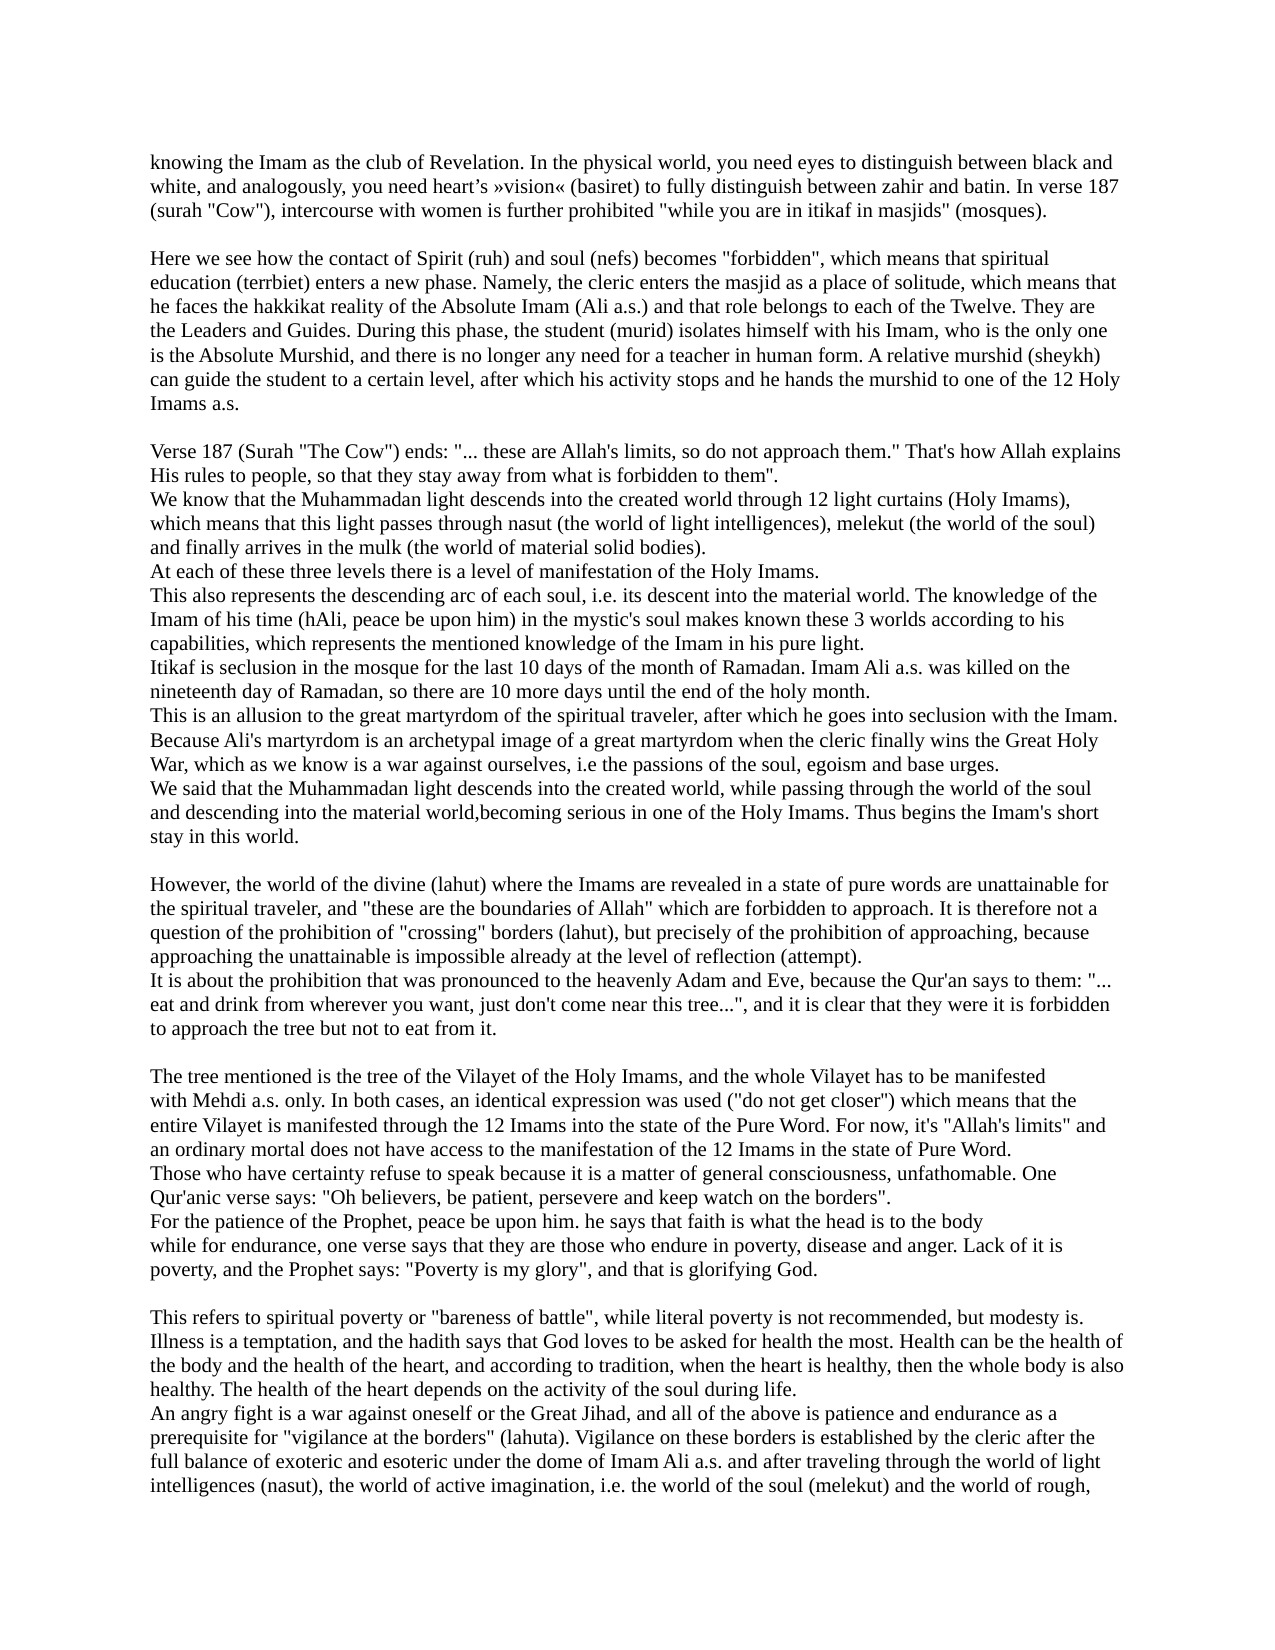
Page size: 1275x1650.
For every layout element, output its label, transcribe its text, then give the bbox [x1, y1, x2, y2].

text Itikaf is seclusion in the mosque for the last 10 days of the month of Ramadan. Imam Ali a.s. was killed on the nineteenth day of Ramadan, so there are 10 more days until the end of the holy month. [150, 655, 1125, 703]
text For the patience of the Prophet, peace be upon him. he says that faith is what the head is to the body [150, 1209, 1125, 1233]
text This is an allusion to the great martyrdom of the spiritual traveler, after which he goes into seclusion with the Imam. Because Ali's martyrdom is an archetypal image of a great martyrdom when the cleric finally wins the Great Holy War, which as we know is a war against ourselves, i.e the passions of the soul, egoism and base urges. [150, 703, 1125, 776]
text Those who have certainty refuse to speak because it is a matter of general consciousness, unfathomable. One Qur'anic verse says: "Oh believers, be patient, persevere and keep watch on the borders". [150, 1161, 1125, 1209]
text This refers to spiritual poverty or "bareness of battle", while literal poverty is not recommended, but modesty is. [150, 1305, 1125, 1329]
text while for endurance, one verse says that they are those who endure in poverty, disease and anger. Lack of it is poverty, and the Prophet says: "Poverty is my glory", and that is glorifying God. [150, 1233, 1125, 1281]
text Illness is a temptation, and the hadith says that God loves to be asked for health the most. Health can be the health of the body and the health of the heart, and according to tradition, when the heart is healthy, then the whole body is also healthy. The health of the heart depends on the activity of the soul during life. [150, 1329, 1125, 1401]
text It is about the prohibition that was pronounced to the heavenly Adam and Eve, because the Qur'an says to them: "... eat and drink from wherever you want, just don't come near this tree...", and it is clear that they were it is forbidden to approach the tree but not to eat from it. [150, 968, 1125, 1040]
text At each of these three levels there is a level of manifestation of the Holy Imams. [150, 559, 1125, 583]
text Here we see how the contact of Spirit (ruh) and soul (nefs) becomes "forbidden", which means that spiritual education (terrbiet) enters a new phase. Namely, the cleric enters the masjid as a place of solitude, which means that he faces the hakkikat reality of the Absolute Imam (Ali a.s.) and that role belongs to each of the Twelve. They are the Leaders and Guides. During this phase, the student (murid) isolates himself with his Imam, who is the only one is the Absolute Murshid, and there is no longer any need for a teacher in human form. A relative murshid (sheykh) can guide the student to a certain level, after which his activity stops and he hands the murshid to one of the 12 Holy Imams a.s. [150, 246, 1125, 415]
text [150, 150, 1125, 222]
text We said that the Muhammadan light descends into the created world, while passing through the world of the soul and descending into the material world,becoming serious in one of the Holy Imams. Thus begins the Imam's short stay in this world. [150, 776, 1125, 848]
text We know that the Muhammadan light descends into the created world through 12 light curtains (Holy Imams), which means that this light passes through nasut (the world of light intelligences), melekut (the world of the soul) and finally arrives in the mulk (the world of material solid bodies). [150, 487, 1125, 559]
text with Mehdi a.s. only. In both cases, an identical expression was used ("do not get closer'') which means that the entire Vilayet is manifested through the 12 Imams into the state of the Pure Word. For now, it's "Allah's limits" and an ordinary mortal does not have access to the manifestation of the 12 Imams in the state of Pure Word. [150, 1088, 1125, 1161]
text The tree mentioned is the tree of the Vilayet of the Holy Imams, and the whole Vilayet has to be manifested [150, 1064, 1125, 1088]
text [150, 1401, 1125, 1497]
text Verse 187 (Surah "The Cow") ends: "... these are Allah's limits, so do not approach them." That's how Allah explains His rules to people, so that they stay away from what is forbidden to them''. [150, 439, 1125, 487]
text However, the world of the divine (lahut) where the Imams are revealed in a state of pure words are unattainable for the spiritual traveler, and "these are the boundaries of Allah" which are forbidden to approach. It is therefore not a question of the prohibition of "crossing" borders (lahut), but precisely of the prohibition of approaching, because approaching the unattainable is impossible already at the level of reflection (attempt). [150, 872, 1125, 968]
text This also represents the descending arc of each soul, i.e. its descent into the material world. The knowledge of the Imam of his time (hAli, peace be upon him) in the mystic's soul makes known these 3 worlds according to his capabilities, which represents the mentioned knowledge of the Imam in his pure light. [150, 583, 1125, 655]
